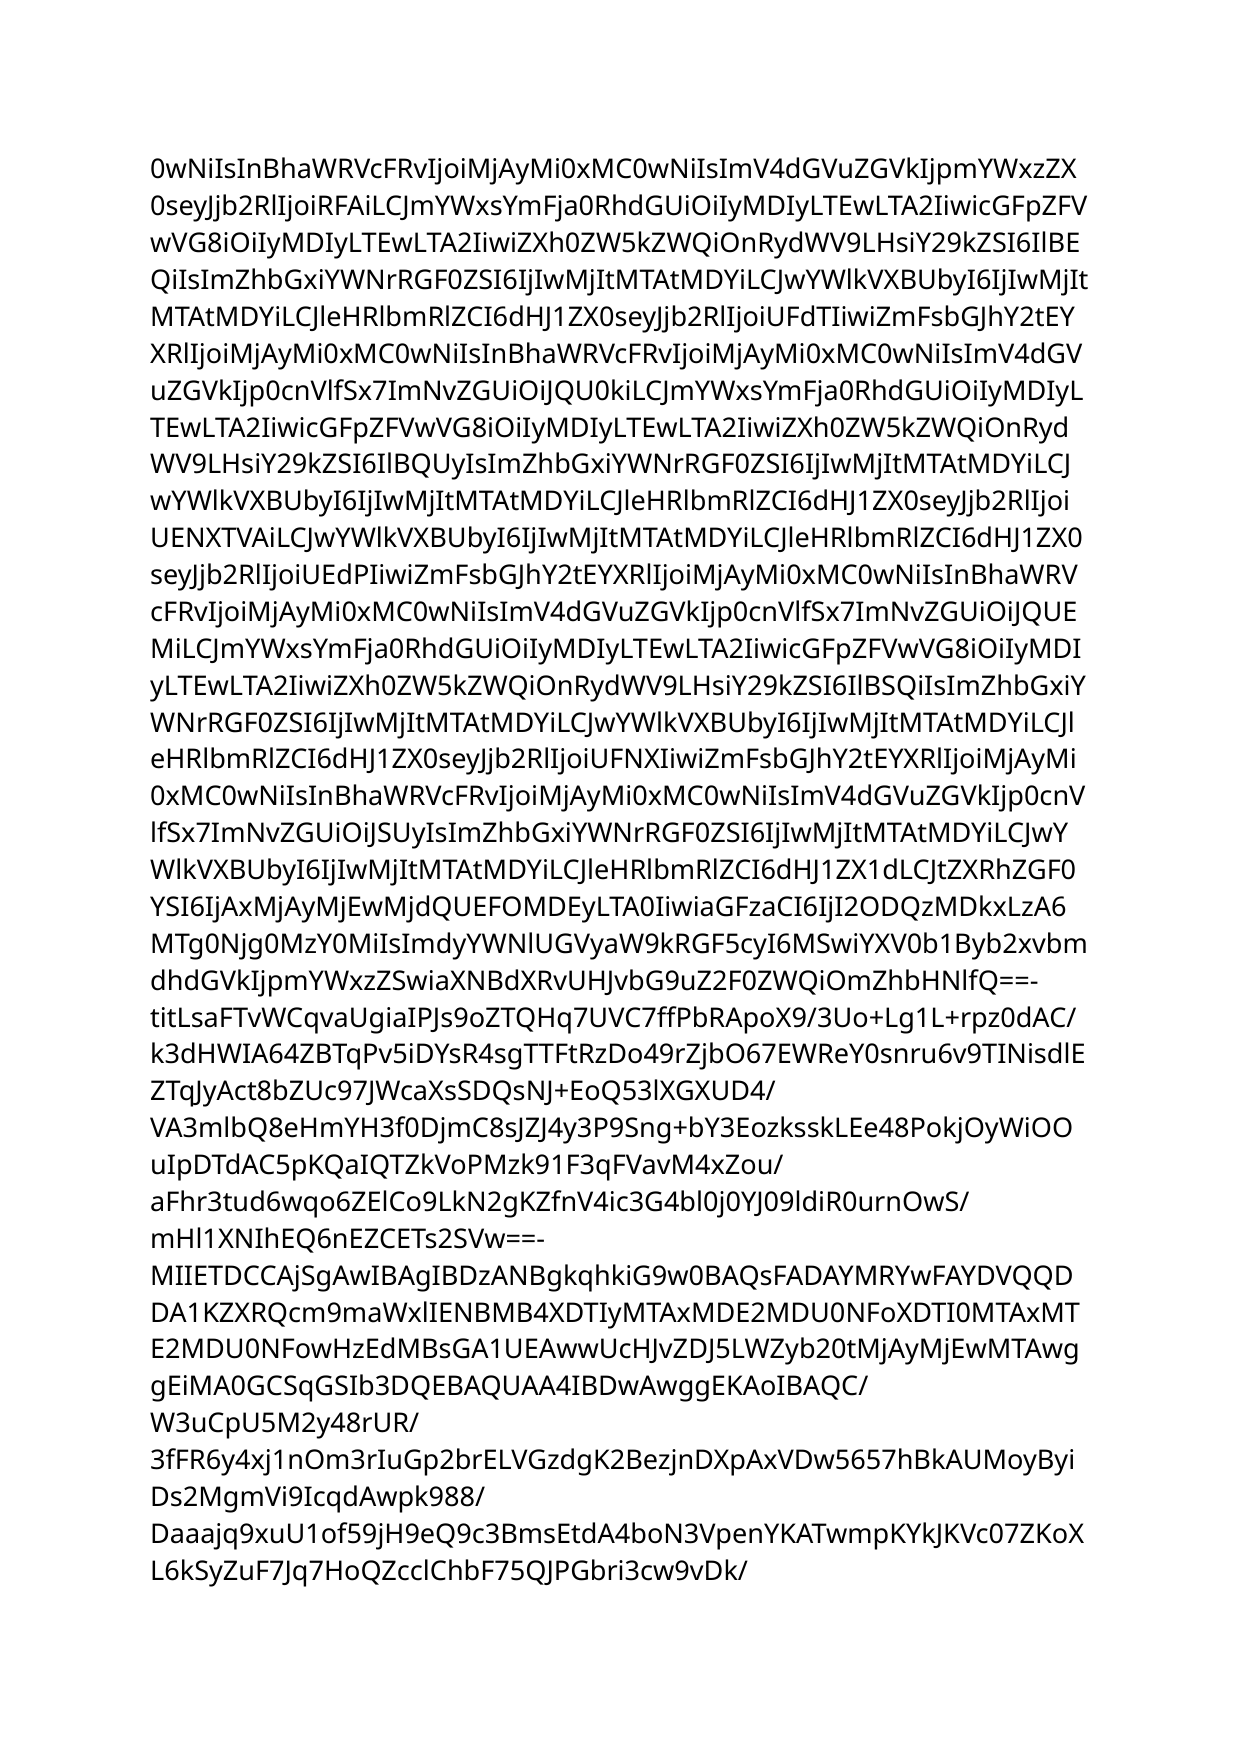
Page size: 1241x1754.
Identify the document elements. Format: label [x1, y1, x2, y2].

text [150, 150, 1090, 1588]
